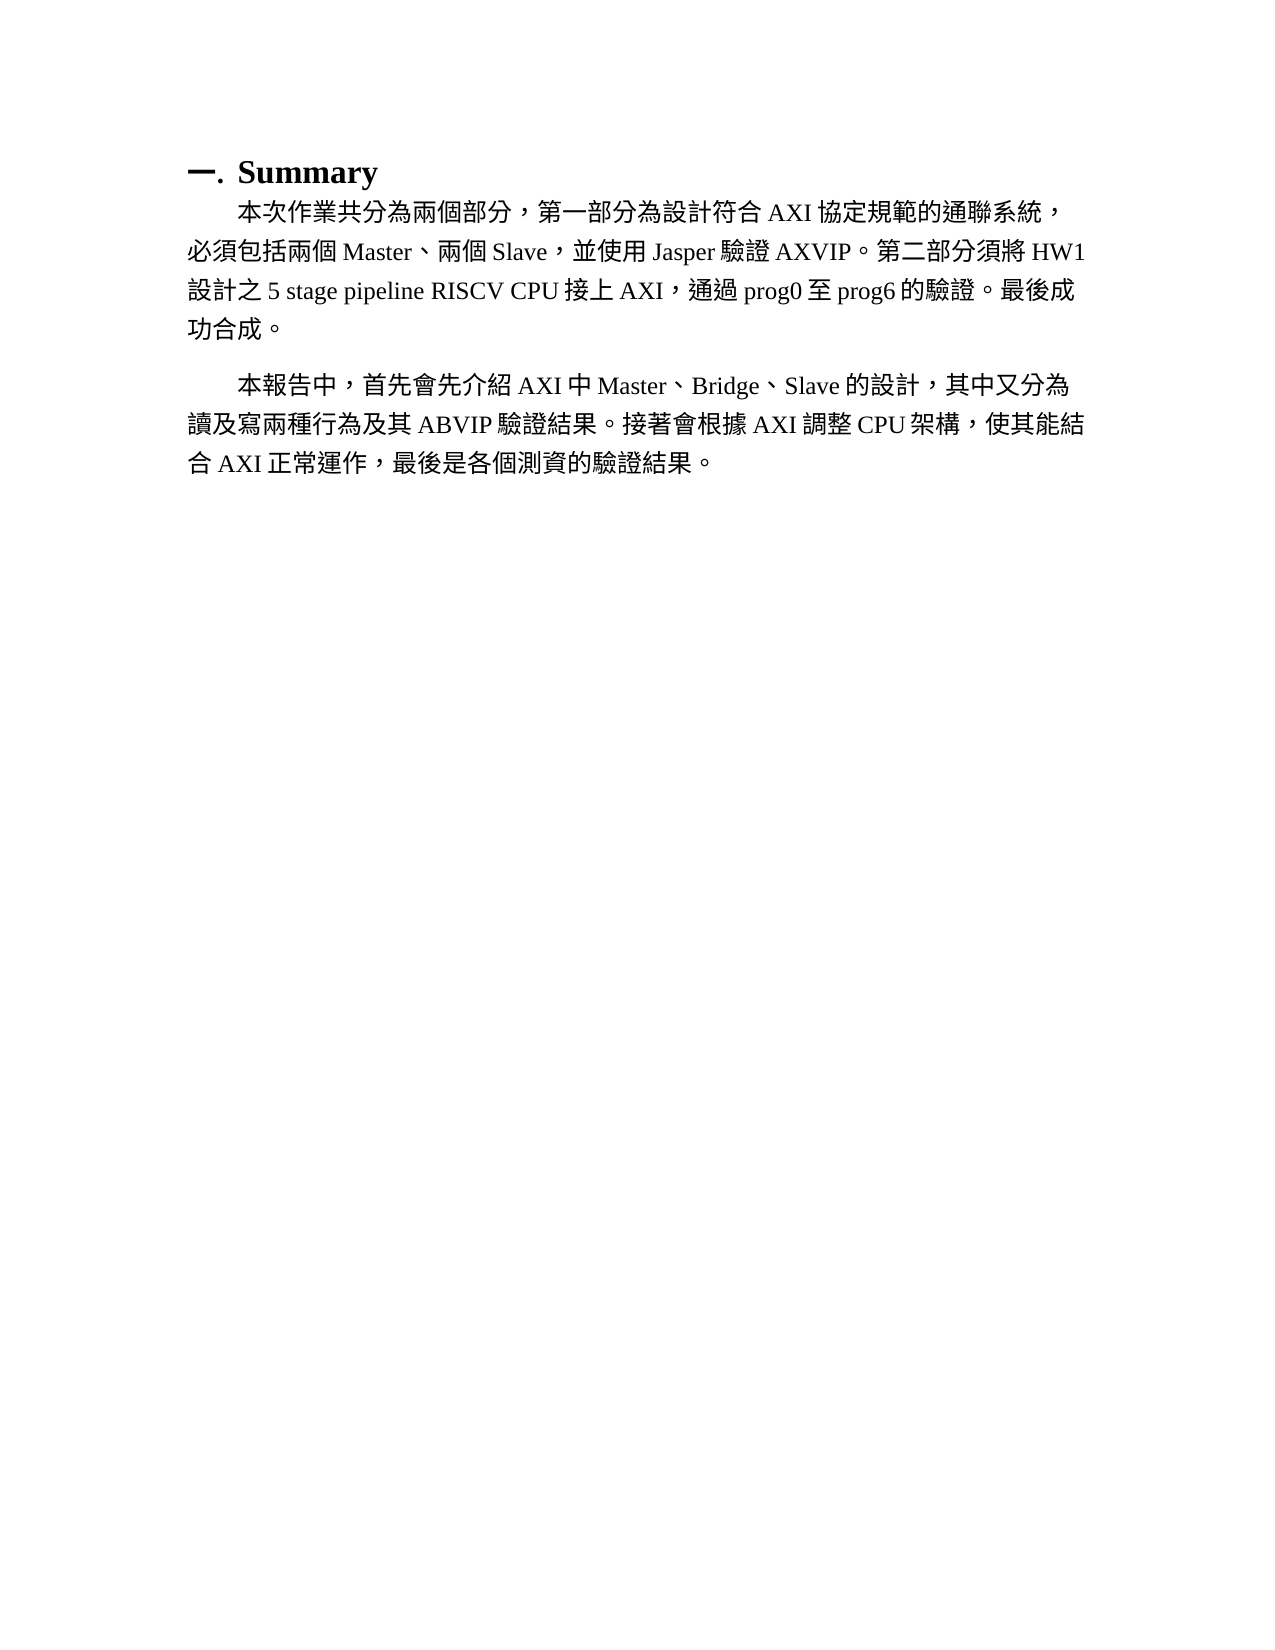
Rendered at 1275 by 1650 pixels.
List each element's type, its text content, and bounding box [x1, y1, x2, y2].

list Summary [187, 150, 1087, 192]
text 本次作業共分為兩個部分，第一部分為設計符合AXI協定規範的通聯系統，必須包括兩個Master、兩個Slave，並使用Jasper驗證AXVIP。第二部分須將HW1設計之5 stage pipeline RISCV CPU接上AXI，通過prog0至prog6的驗證。最後成功合成。 [187, 192, 1087, 346]
text 本報告中，首先會先介紹AXI中Master、Bridge、Slave的設計，其中又分為讀及寫兩種行為及其ABVIP驗證結果。接著會根據AXI調整CPU架構，使其能結合AXI正常運作，最後是各個測資的驗證結果。 [187, 365, 1087, 479]
